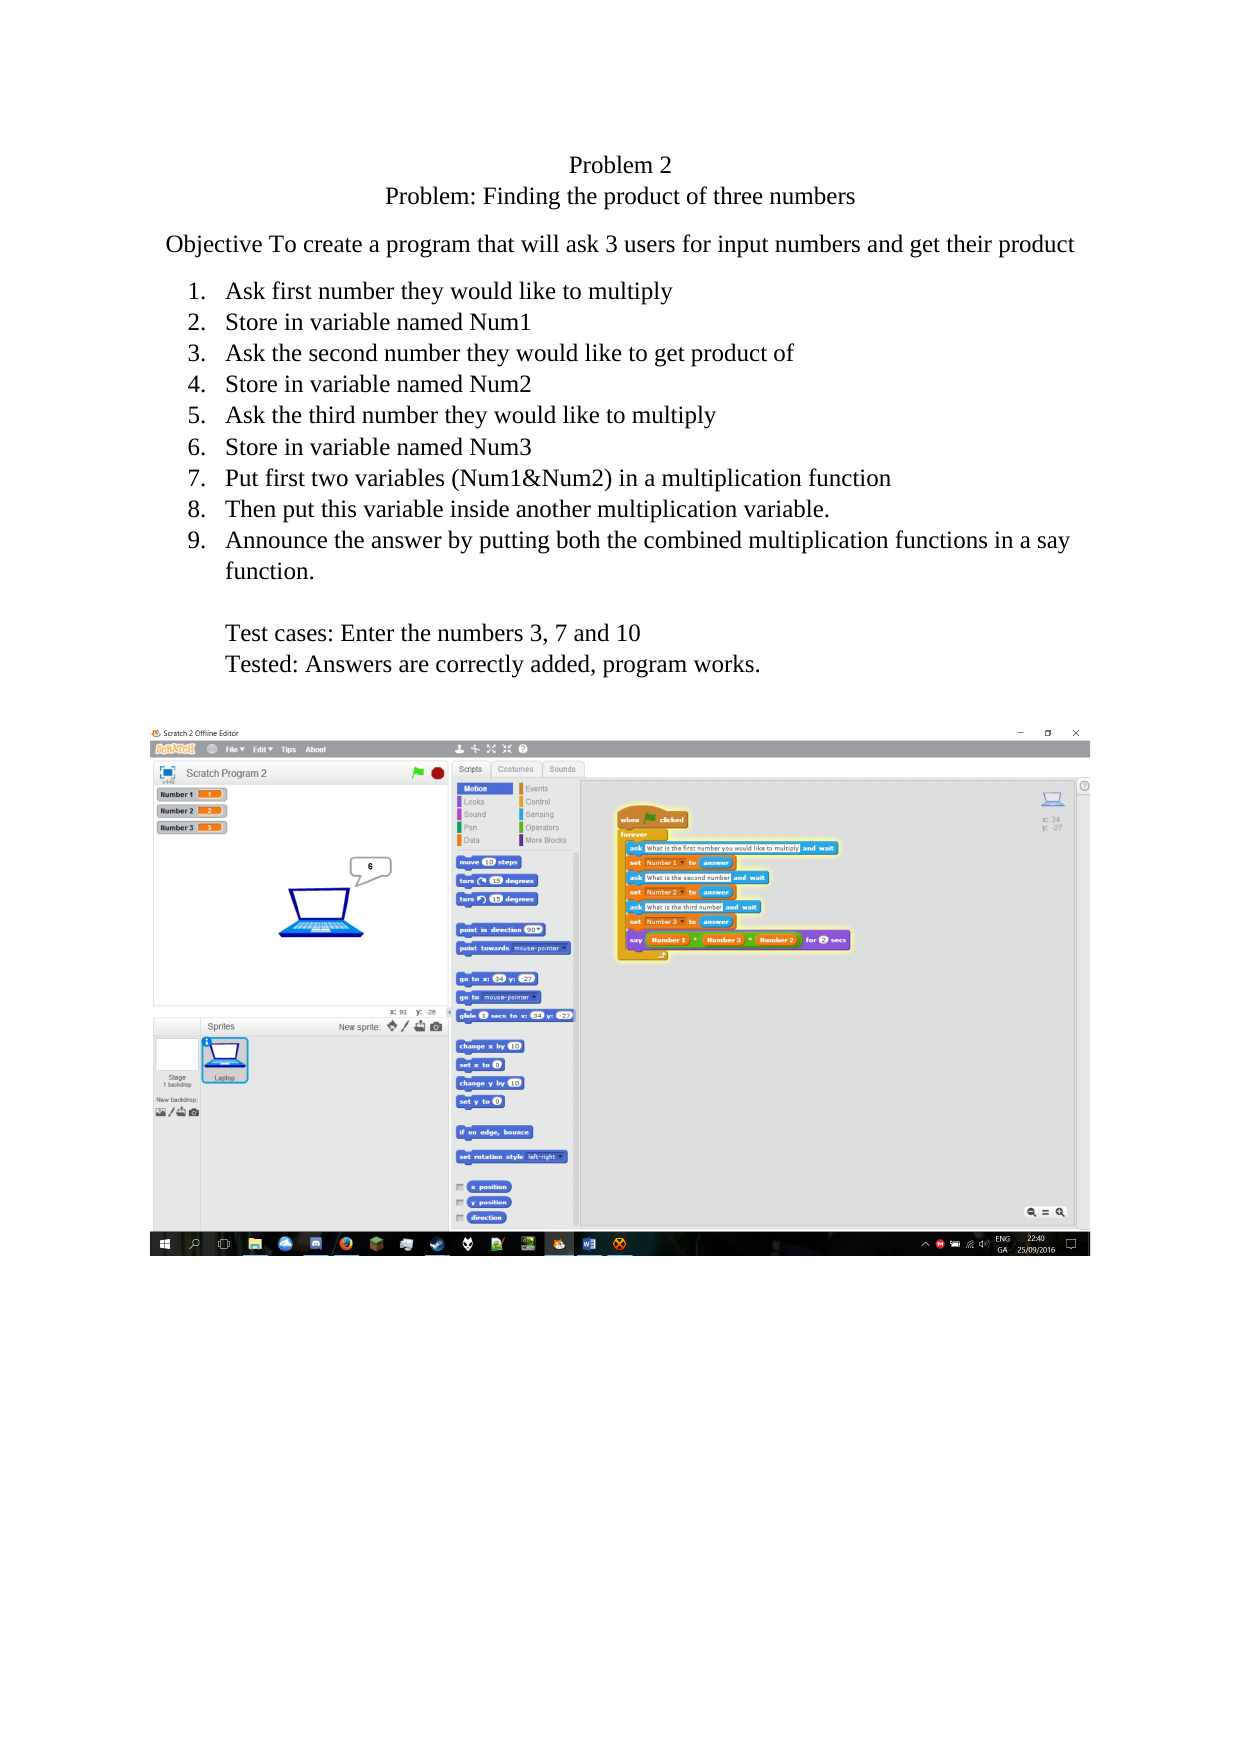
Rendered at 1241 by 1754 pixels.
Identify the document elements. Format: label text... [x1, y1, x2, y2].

text Objective To create a program that will ask 3 users for input numbers and get their product [150, 229, 1090, 257]
text Problem 2 Problem: Finding the product of three numbers [150, 150, 1090, 210]
list Ask the third number they would like to multiply [187, 401, 1090, 429]
list Put first two variables (Num1&Num2) in a multiplication function [187, 463, 1090, 491]
list Announce the answer by putting both the combined multiplication functions in a say function. [187, 525, 1090, 584]
picture [150, 726, 1091, 1256]
list Store in variable named Num2 [187, 369, 1090, 398]
list Tested: Answers are correctly added, program works. [225, 649, 1090, 708]
list Test cases: Enter the numbers 3, 7 and 10 [225, 618, 1090, 647]
list Ask first number they would like to multiply [187, 276, 1090, 305]
list Store in variable named Num3 [187, 432, 1090, 460]
list Ask the second number they would like to get product of [187, 338, 1090, 367]
list Then put this variable inside another multiplication variable. [187, 494, 1090, 522]
list Store in variable named Num1 [187, 307, 1090, 336]
